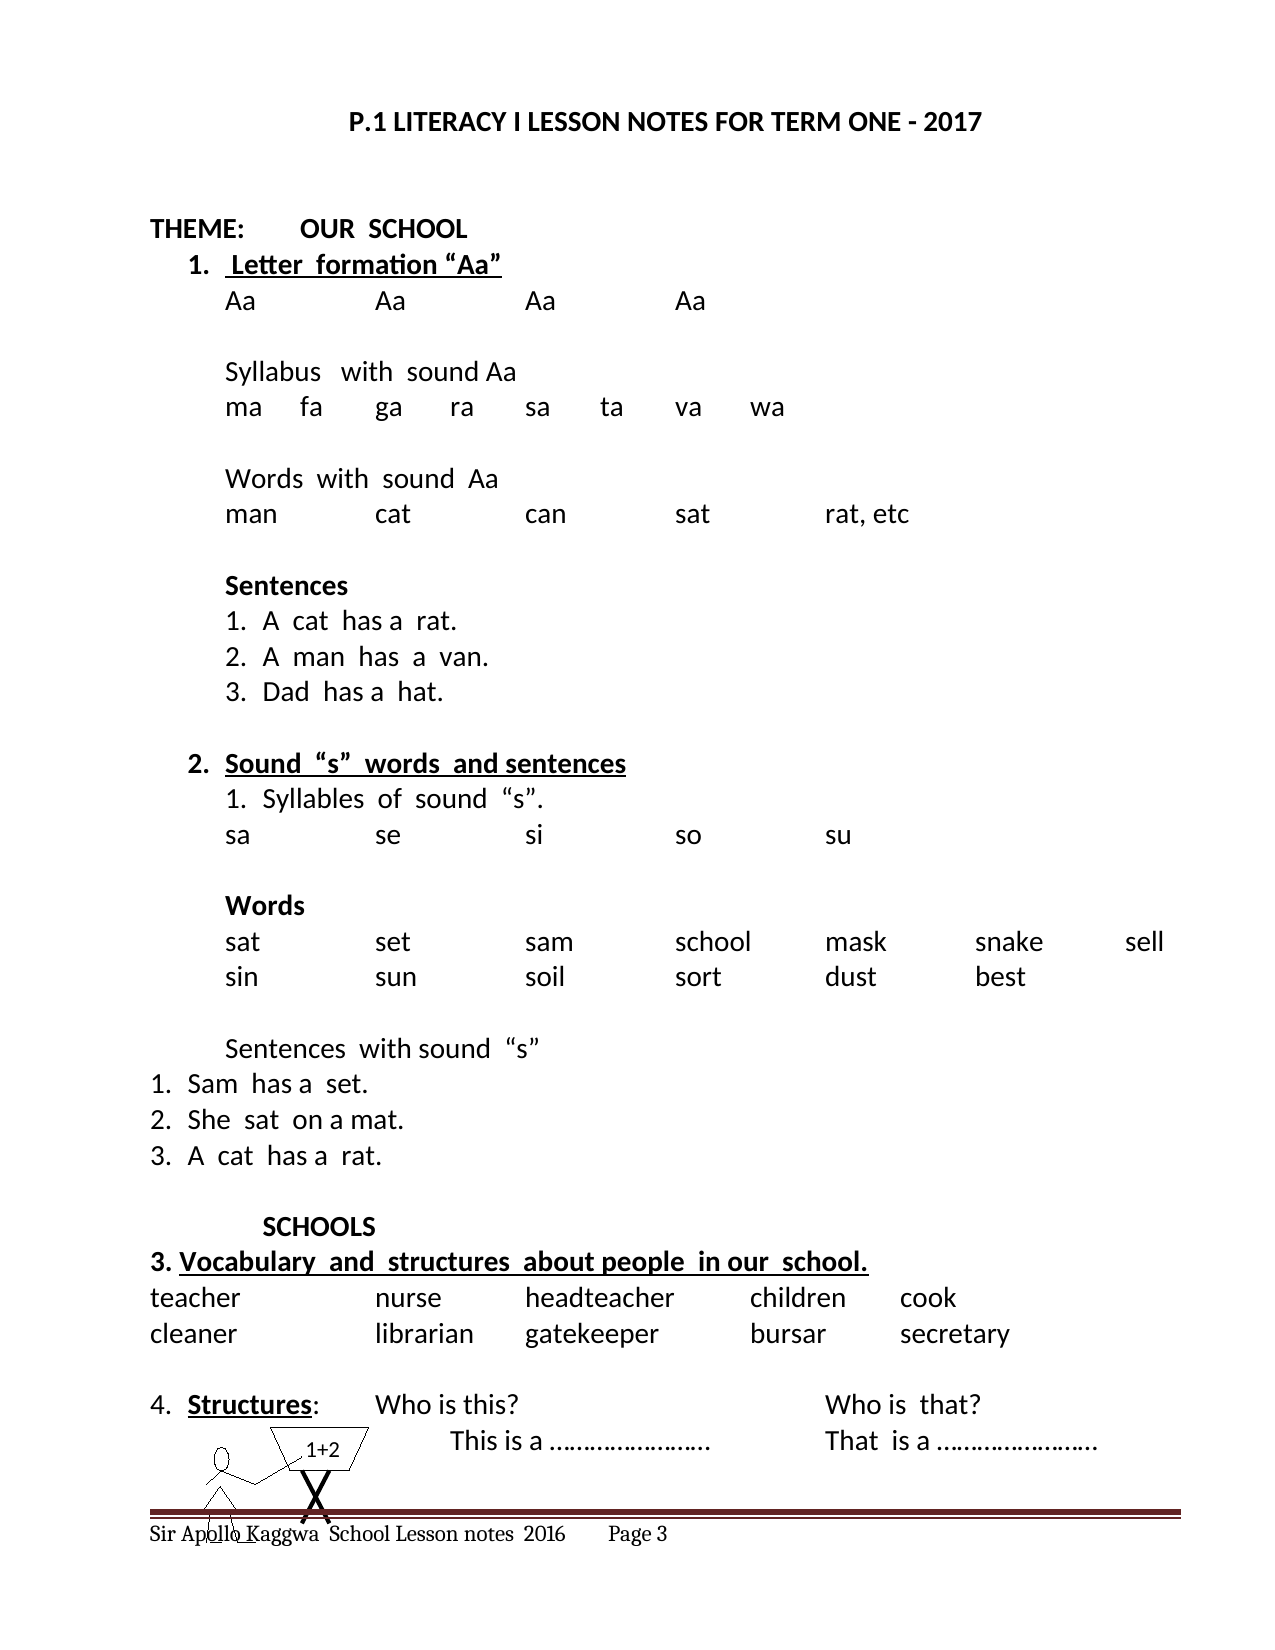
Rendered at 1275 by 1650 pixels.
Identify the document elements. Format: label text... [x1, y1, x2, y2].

text sat set sam school mask snake sell [150, 923, 1181, 958]
text ma fa ga ra sa ta va wa [225, 388, 1181, 424]
list A man has a van. [225, 638, 1181, 673]
list Sound “s” words and sentences [187, 745, 1181, 780]
list Syllables of sound “s”. [225, 780, 1181, 816]
text Syllabus with sound Aa [225, 353, 1181, 388]
list Structures: Who is this? Who is that? [150, 1386, 1181, 1422]
list Dad has a hat. [225, 673, 1181, 709]
text 3. Vocabulary and structures about people in our school. [150, 1243, 1181, 1279]
text Sentences with sound “s” [150, 1030, 1181, 1065]
text Words with sound Aa [225, 460, 1181, 495]
list Sam has a set. [150, 1065, 1181, 1101]
list This is a …………………… That is a …………………… [450, 1422, 1181, 1457]
text cleaner librarian gatekeeper bursar secretary [150, 1315, 1181, 1350]
text teacher nurse headteacher children cook [150, 1279, 1181, 1315]
list SCHOOLS [262, 1208, 1181, 1243]
text sin sun soil sort dust best [150, 958, 1181, 994]
list A cat has a rat. [225, 602, 1181, 638]
text THEME: OUR SCHOOL [150, 210, 1181, 246]
text Words [150, 887, 1181, 923]
list A cat has a rat. [150, 1137, 1181, 1172]
text Aa Aa Aa Aa [225, 282, 1181, 317]
text P.1 LITERACY I LESSON NOTES FOR TERM ONE - 2017 [150, 103, 1181, 139]
text sa se si so su [150, 816, 1181, 852]
list She sat on a mat. [150, 1101, 1181, 1137]
list Letter formation “Aa” [187, 246, 1181, 282]
text man cat can sat rat, etc [225, 495, 1181, 531]
text Sentences [225, 567, 1181, 602]
